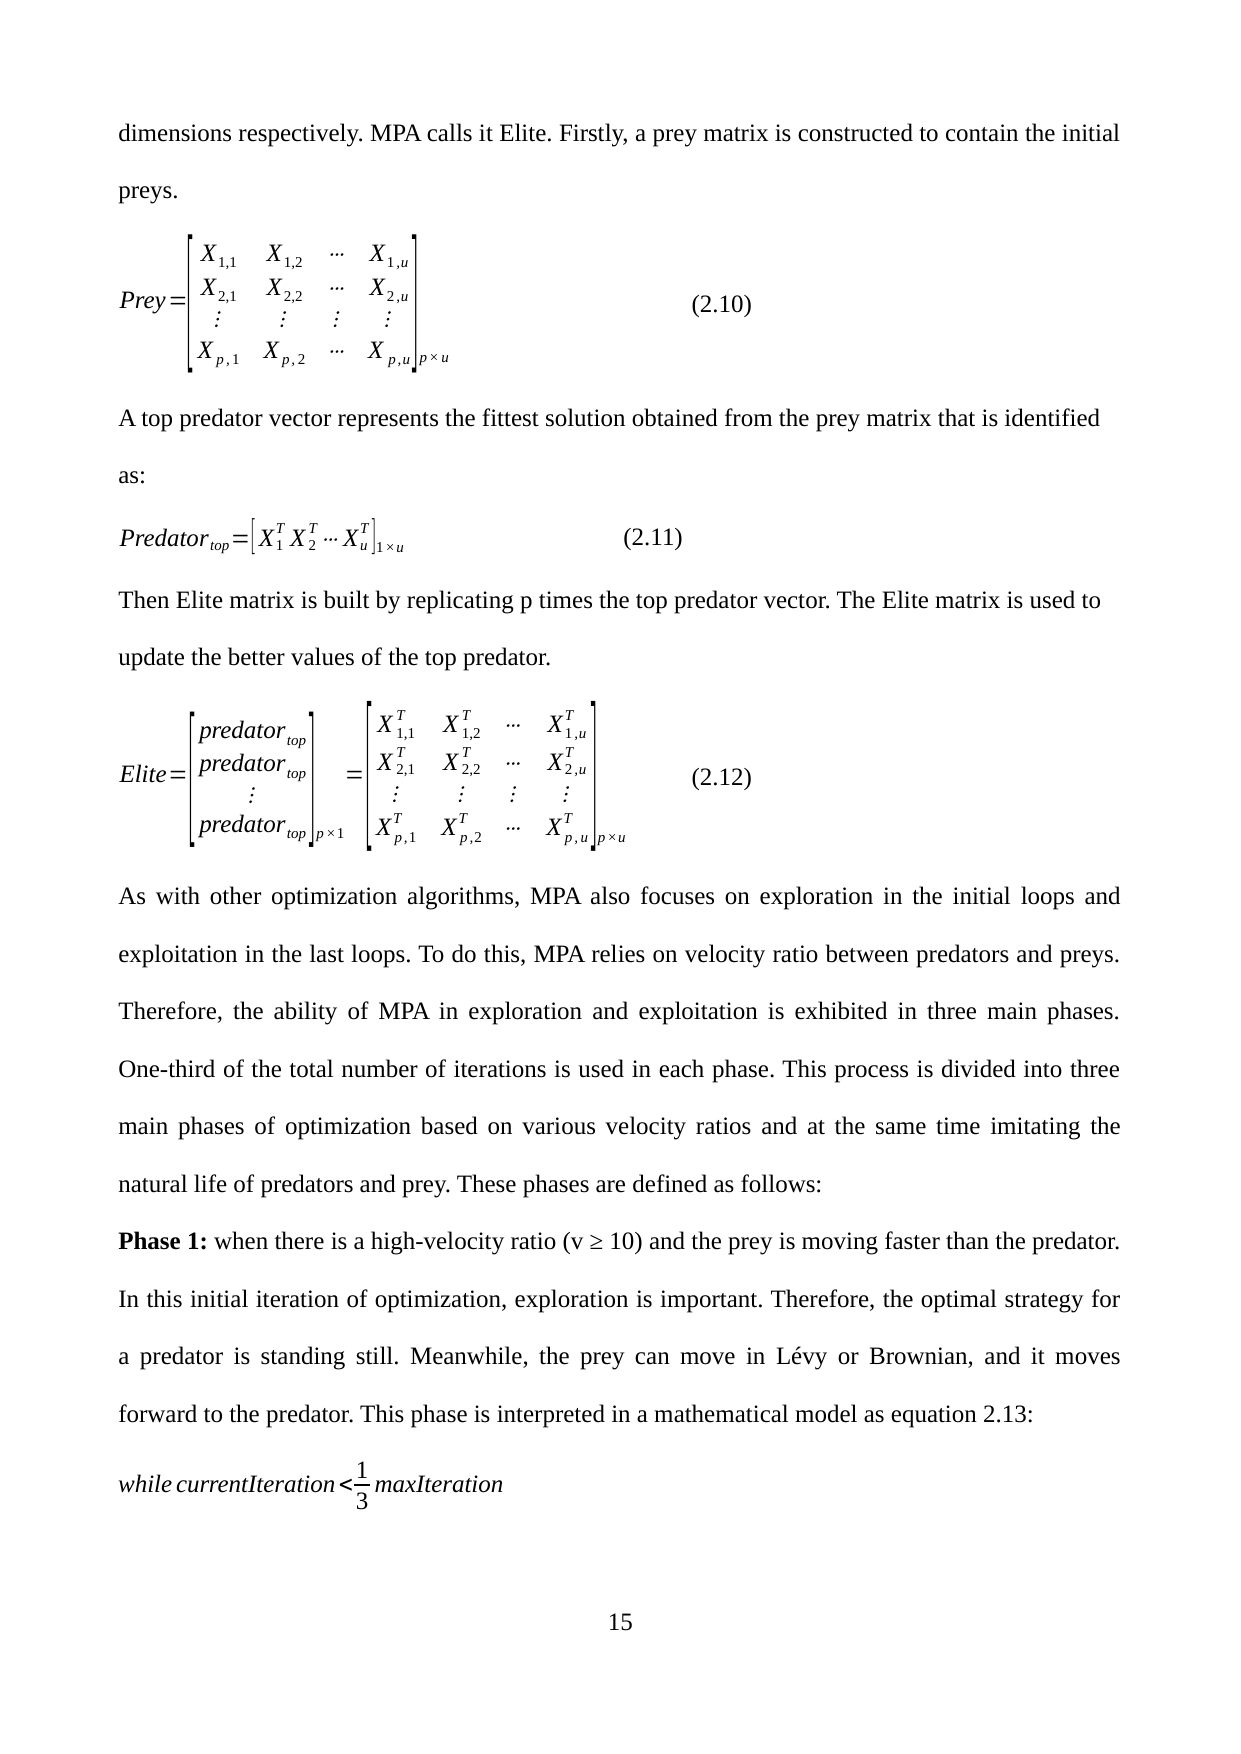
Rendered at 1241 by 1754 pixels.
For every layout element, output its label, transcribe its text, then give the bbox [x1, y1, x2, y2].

list Then Elite matrix is built by replicating p times the top predator vector. The Elite matrix is used to update the better values of the top predator. [118, 585, 1122, 671]
list (2.11) [118, 518, 1122, 556]
list As with other optimization algorithms, MPA also focuses on exploration in the initial loops and exploitation in the last loops. To do this, MPA relies on velocity ratio between predators and preys. Therefore, the ability of MPA in exploration and exploitation is exhibited in three main phases. One-third of the total number of iterations is used in each phase. This process is divided into three main phases of optimization based on various velocity ratios and at the same time imitating the natural life of predators and prey. These phases are defined as follows: [118, 881, 1122, 1197]
list Phase 1: when there is a high-velocity ratio (v ≥ 10) and the prey is moving faster than the predator. In this initial iteration of optimization, exploration is important. Therefore, the optimal strategy for a predator is standing still. Meanwhile, the prey can move in Lévy or Brownian, and it moves forward to the predator. This phase is interpreted in a mathematical model as equation 2.13: [118, 1226, 1122, 1427]
list (2.10) [118, 233, 1122, 374]
list A top predator vector represents the fittest solution obtained from the prey matrix that is identified as: [118, 403, 1122, 489]
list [118, 118, 1122, 204]
list (2.12) [118, 700, 1122, 852]
